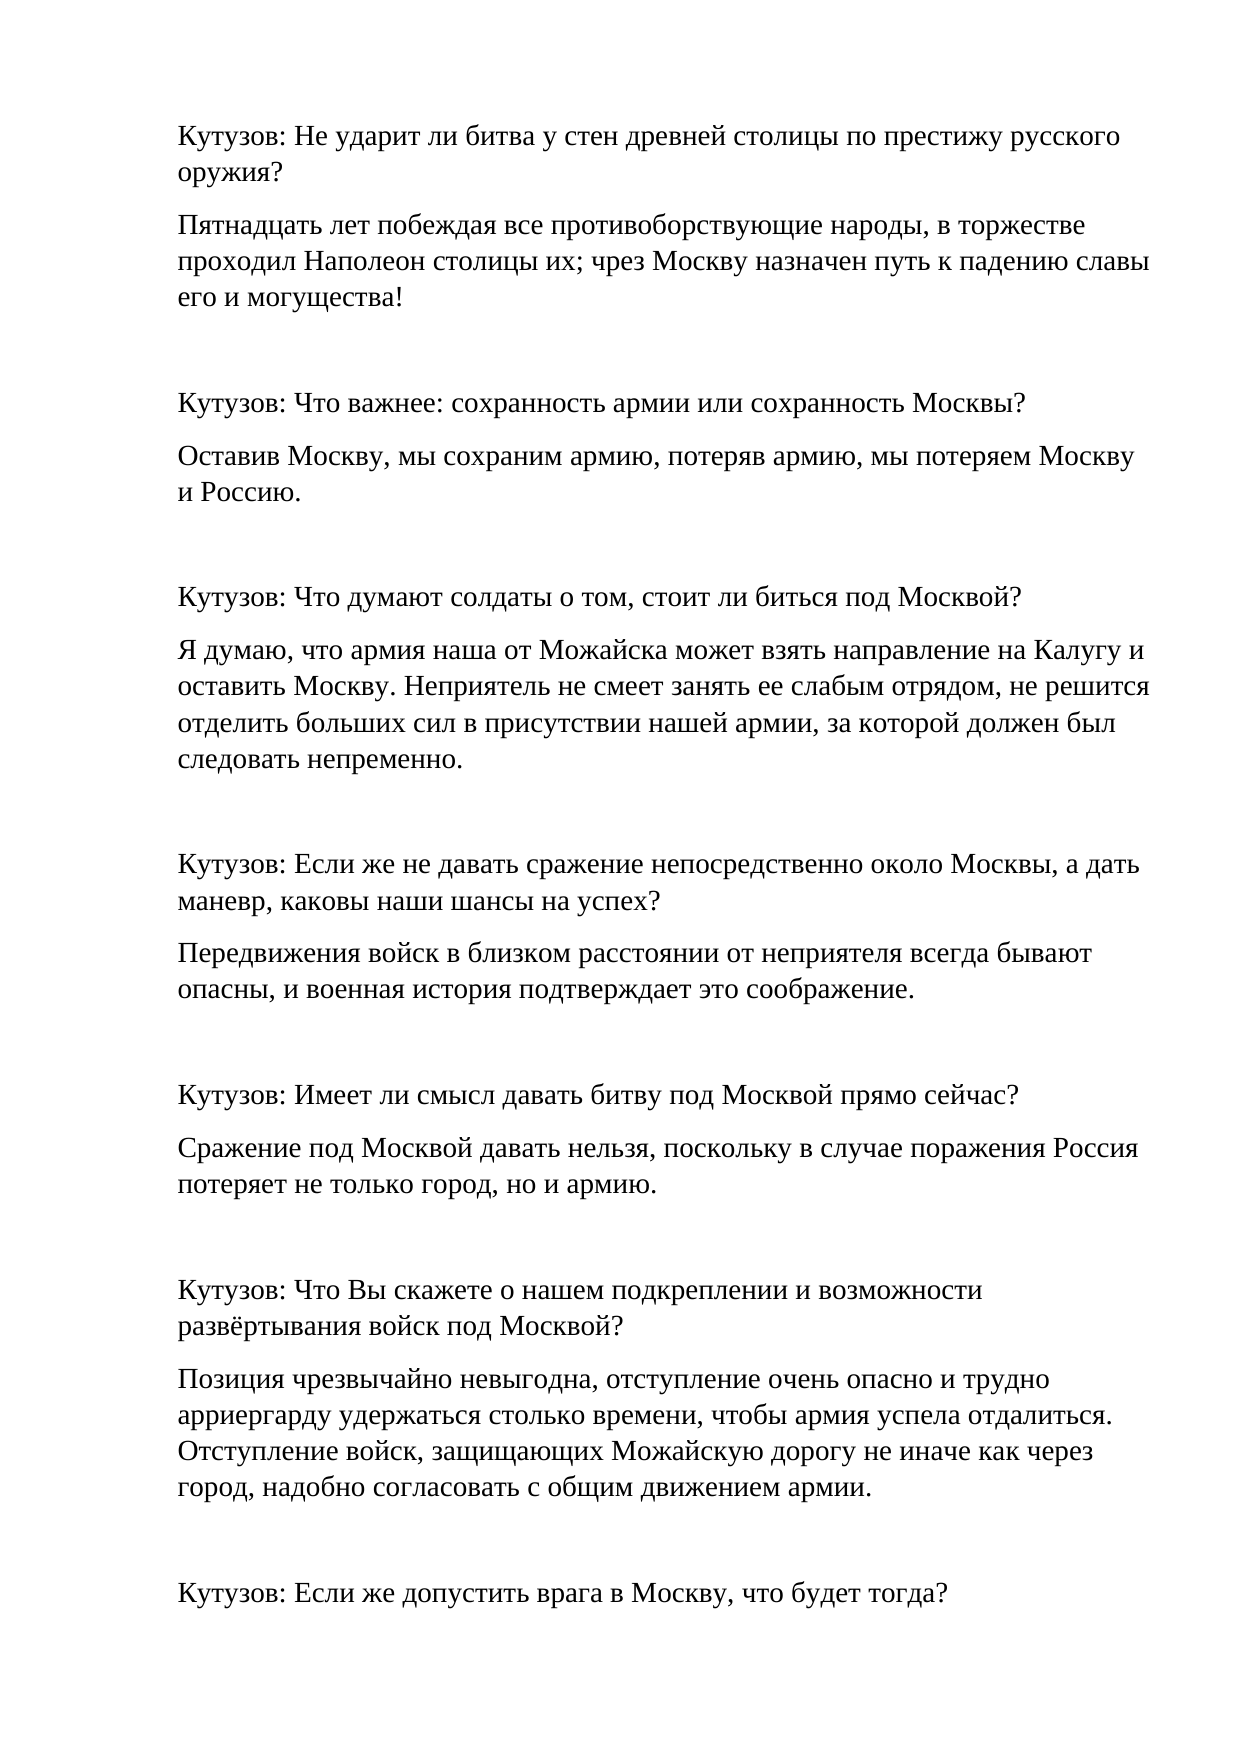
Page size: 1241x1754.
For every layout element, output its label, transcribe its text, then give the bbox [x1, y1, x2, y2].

text Я думаю, что армия наша от Можайска может взять направление на Калугу и оставить Москву. Неприятель не смеет занять ее слабым отрядом, не решится отделить больших сил в присутствии нашей армии, за которой должен был следовать непременно. [177, 632, 1152, 774]
text Передвижения войск в близком расстоянии от неприятеля всегда бывают опасны, и военная история подтверждает это соображение. [177, 935, 1152, 1005]
text Кутузов: Если же не давать сражение непосредственно около Москвы, а дать маневр, каковы наши шансы на успех? [177, 846, 1152, 916]
text Кутузов: Что важнее: сохранность армии или сохранность Москвы? [177, 385, 1152, 418]
text Кутузов: Не ударит ли битва у стен древней столицы по престижу русского оружия? [177, 118, 1152, 188]
text Кутузов: Что думают солдаты о том, стоит ли биться под Москвой? [177, 579, 1152, 613]
text Оставив Москву, мы сохраним армию, потеряв армию, мы потеряем Москву и Россию. [177, 438, 1152, 507]
text Кутузов: Имеет ли смысл давать битву под Москвой прямо сейчас? [177, 1077, 1152, 1111]
text Сражение под Москвой давать нельзя, поскольку в случае поражения Россия потеряет не только город, но и армию. [177, 1130, 1152, 1200]
text Кутузов: Если же допустить врага в Москву, что будет тогда? [177, 1575, 1152, 1608]
text Кутузов: Что Вы скажете о нашем подкреплении и возможности развёртывания войск под Москвой? [177, 1272, 1152, 1341]
